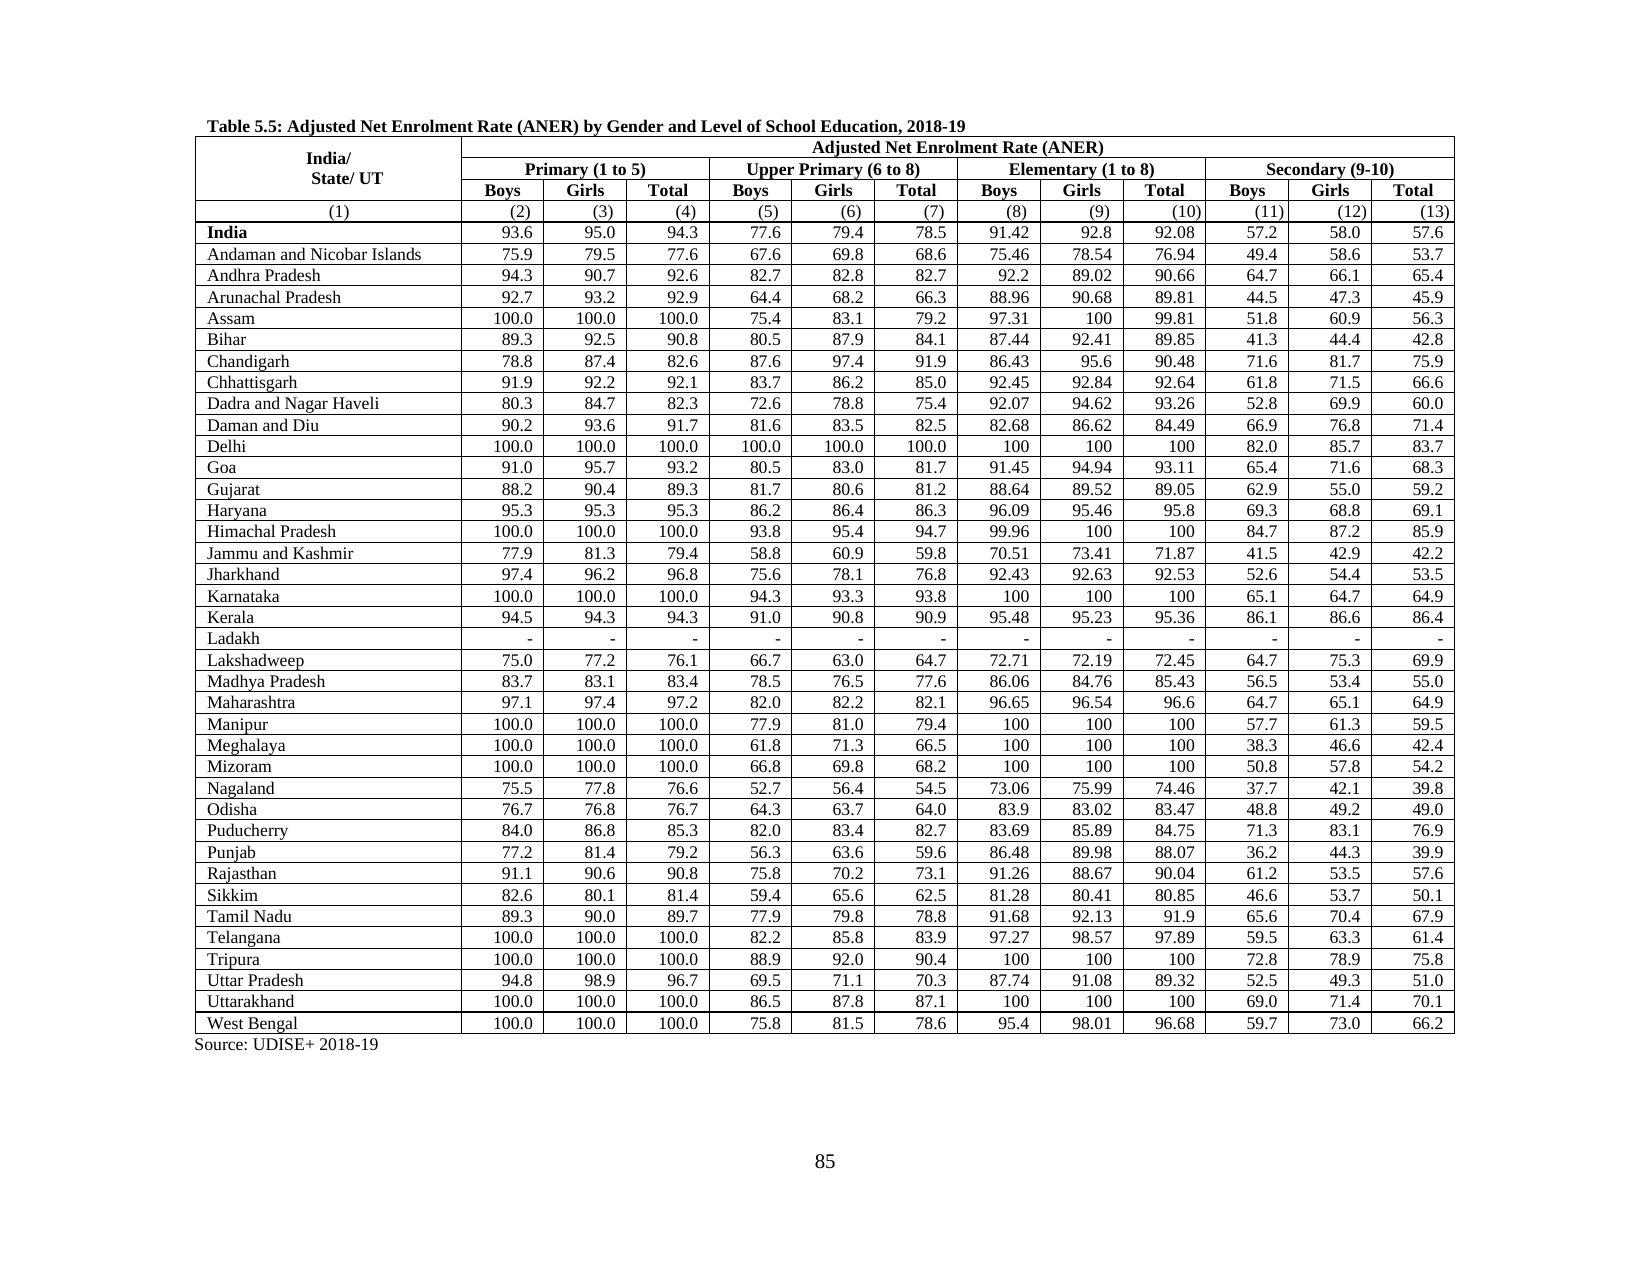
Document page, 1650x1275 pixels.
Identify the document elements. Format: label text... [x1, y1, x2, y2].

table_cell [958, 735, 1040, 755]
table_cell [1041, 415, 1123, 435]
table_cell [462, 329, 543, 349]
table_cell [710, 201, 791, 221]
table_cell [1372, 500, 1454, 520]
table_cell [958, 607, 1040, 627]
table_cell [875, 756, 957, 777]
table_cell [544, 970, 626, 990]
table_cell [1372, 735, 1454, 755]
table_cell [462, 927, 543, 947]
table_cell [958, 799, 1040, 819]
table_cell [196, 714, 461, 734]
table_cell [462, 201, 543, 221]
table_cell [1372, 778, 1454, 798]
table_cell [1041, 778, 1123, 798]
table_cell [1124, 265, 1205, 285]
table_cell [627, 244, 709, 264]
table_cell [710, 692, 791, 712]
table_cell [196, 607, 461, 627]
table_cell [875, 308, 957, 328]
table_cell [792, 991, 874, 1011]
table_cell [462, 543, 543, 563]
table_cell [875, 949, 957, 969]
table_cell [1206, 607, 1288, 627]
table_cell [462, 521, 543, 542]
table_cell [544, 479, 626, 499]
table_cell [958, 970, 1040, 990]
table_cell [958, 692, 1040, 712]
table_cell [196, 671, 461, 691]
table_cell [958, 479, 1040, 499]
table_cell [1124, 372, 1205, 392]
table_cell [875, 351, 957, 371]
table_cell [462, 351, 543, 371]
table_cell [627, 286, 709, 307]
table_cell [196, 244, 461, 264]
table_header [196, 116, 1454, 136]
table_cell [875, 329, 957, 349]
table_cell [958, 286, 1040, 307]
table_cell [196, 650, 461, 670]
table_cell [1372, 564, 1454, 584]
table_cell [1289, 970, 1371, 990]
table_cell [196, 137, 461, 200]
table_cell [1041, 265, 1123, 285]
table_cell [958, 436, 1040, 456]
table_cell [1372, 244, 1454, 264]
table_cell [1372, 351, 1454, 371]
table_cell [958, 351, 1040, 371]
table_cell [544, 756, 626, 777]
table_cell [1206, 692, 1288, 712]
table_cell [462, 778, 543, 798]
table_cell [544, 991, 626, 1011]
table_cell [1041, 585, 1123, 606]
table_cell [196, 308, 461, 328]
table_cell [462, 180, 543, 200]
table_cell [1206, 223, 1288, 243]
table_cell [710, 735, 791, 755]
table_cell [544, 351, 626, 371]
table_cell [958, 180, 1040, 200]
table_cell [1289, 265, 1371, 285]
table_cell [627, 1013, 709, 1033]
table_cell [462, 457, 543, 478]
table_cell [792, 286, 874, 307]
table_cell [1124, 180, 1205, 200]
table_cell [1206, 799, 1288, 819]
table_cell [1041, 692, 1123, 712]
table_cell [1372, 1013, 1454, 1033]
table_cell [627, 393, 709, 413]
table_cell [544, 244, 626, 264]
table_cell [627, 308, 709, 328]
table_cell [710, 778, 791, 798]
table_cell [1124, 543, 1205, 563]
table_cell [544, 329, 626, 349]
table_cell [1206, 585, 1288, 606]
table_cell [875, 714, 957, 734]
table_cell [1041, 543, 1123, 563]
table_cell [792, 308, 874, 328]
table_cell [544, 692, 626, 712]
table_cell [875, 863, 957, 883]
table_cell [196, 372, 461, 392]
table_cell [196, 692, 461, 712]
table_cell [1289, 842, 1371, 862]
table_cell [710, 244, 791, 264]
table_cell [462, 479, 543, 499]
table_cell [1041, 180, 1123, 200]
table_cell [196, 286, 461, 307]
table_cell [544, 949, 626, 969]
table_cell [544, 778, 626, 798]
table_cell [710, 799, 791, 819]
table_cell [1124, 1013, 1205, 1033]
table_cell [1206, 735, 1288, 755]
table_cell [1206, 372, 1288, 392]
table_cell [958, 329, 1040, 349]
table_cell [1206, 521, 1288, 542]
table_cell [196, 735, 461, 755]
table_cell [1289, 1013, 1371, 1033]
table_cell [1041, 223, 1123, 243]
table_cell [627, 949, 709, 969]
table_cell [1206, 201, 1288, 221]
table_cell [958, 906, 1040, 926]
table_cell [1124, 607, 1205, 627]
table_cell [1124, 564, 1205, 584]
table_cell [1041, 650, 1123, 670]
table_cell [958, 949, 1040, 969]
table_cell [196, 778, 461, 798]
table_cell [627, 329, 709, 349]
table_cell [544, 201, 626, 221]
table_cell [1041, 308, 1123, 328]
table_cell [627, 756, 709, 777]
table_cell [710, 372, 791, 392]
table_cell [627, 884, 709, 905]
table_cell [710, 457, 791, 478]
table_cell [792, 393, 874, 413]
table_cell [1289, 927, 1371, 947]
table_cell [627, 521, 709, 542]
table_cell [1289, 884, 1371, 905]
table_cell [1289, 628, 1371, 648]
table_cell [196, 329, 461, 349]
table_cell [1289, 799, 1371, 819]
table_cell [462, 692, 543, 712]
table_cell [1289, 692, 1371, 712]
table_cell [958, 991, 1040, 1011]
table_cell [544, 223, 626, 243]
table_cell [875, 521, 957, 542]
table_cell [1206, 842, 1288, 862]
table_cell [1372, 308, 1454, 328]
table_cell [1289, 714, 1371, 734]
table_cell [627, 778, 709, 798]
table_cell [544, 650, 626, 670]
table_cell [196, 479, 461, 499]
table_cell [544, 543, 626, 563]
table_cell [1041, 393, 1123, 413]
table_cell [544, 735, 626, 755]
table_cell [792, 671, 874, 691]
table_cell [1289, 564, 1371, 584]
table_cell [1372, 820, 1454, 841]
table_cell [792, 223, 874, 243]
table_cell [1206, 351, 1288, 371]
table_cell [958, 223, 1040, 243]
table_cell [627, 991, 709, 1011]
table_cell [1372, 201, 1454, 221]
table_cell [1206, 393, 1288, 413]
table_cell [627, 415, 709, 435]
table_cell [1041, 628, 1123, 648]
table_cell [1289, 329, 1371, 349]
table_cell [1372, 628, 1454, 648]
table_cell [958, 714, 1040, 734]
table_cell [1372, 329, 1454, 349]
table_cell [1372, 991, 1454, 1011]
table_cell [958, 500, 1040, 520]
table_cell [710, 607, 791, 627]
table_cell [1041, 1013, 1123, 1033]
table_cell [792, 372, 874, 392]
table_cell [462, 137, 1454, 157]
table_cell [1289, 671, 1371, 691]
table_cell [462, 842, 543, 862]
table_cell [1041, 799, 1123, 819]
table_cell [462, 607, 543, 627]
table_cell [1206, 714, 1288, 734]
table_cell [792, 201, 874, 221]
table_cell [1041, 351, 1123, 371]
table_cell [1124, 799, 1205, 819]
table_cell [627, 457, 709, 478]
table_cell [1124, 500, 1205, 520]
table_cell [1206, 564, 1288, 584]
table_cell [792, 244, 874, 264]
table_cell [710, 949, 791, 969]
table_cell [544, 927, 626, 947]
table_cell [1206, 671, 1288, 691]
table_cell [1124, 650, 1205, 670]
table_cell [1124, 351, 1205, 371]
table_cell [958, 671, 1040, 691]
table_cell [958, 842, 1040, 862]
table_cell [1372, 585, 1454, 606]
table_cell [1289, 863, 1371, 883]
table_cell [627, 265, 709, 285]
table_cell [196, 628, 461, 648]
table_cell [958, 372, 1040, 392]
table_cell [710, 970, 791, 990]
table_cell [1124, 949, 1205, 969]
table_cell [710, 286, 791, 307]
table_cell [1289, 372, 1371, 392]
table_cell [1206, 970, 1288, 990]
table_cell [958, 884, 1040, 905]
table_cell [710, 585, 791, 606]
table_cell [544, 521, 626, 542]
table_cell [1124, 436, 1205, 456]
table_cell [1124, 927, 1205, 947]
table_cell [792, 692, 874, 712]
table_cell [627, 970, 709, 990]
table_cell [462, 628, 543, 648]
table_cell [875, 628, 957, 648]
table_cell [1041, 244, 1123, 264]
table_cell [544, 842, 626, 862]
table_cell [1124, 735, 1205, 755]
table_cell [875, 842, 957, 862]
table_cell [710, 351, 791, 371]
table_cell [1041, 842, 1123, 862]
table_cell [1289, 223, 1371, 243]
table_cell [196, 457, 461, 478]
text Source: UDISE+ 2018-19 [150, 1034, 1575, 1054]
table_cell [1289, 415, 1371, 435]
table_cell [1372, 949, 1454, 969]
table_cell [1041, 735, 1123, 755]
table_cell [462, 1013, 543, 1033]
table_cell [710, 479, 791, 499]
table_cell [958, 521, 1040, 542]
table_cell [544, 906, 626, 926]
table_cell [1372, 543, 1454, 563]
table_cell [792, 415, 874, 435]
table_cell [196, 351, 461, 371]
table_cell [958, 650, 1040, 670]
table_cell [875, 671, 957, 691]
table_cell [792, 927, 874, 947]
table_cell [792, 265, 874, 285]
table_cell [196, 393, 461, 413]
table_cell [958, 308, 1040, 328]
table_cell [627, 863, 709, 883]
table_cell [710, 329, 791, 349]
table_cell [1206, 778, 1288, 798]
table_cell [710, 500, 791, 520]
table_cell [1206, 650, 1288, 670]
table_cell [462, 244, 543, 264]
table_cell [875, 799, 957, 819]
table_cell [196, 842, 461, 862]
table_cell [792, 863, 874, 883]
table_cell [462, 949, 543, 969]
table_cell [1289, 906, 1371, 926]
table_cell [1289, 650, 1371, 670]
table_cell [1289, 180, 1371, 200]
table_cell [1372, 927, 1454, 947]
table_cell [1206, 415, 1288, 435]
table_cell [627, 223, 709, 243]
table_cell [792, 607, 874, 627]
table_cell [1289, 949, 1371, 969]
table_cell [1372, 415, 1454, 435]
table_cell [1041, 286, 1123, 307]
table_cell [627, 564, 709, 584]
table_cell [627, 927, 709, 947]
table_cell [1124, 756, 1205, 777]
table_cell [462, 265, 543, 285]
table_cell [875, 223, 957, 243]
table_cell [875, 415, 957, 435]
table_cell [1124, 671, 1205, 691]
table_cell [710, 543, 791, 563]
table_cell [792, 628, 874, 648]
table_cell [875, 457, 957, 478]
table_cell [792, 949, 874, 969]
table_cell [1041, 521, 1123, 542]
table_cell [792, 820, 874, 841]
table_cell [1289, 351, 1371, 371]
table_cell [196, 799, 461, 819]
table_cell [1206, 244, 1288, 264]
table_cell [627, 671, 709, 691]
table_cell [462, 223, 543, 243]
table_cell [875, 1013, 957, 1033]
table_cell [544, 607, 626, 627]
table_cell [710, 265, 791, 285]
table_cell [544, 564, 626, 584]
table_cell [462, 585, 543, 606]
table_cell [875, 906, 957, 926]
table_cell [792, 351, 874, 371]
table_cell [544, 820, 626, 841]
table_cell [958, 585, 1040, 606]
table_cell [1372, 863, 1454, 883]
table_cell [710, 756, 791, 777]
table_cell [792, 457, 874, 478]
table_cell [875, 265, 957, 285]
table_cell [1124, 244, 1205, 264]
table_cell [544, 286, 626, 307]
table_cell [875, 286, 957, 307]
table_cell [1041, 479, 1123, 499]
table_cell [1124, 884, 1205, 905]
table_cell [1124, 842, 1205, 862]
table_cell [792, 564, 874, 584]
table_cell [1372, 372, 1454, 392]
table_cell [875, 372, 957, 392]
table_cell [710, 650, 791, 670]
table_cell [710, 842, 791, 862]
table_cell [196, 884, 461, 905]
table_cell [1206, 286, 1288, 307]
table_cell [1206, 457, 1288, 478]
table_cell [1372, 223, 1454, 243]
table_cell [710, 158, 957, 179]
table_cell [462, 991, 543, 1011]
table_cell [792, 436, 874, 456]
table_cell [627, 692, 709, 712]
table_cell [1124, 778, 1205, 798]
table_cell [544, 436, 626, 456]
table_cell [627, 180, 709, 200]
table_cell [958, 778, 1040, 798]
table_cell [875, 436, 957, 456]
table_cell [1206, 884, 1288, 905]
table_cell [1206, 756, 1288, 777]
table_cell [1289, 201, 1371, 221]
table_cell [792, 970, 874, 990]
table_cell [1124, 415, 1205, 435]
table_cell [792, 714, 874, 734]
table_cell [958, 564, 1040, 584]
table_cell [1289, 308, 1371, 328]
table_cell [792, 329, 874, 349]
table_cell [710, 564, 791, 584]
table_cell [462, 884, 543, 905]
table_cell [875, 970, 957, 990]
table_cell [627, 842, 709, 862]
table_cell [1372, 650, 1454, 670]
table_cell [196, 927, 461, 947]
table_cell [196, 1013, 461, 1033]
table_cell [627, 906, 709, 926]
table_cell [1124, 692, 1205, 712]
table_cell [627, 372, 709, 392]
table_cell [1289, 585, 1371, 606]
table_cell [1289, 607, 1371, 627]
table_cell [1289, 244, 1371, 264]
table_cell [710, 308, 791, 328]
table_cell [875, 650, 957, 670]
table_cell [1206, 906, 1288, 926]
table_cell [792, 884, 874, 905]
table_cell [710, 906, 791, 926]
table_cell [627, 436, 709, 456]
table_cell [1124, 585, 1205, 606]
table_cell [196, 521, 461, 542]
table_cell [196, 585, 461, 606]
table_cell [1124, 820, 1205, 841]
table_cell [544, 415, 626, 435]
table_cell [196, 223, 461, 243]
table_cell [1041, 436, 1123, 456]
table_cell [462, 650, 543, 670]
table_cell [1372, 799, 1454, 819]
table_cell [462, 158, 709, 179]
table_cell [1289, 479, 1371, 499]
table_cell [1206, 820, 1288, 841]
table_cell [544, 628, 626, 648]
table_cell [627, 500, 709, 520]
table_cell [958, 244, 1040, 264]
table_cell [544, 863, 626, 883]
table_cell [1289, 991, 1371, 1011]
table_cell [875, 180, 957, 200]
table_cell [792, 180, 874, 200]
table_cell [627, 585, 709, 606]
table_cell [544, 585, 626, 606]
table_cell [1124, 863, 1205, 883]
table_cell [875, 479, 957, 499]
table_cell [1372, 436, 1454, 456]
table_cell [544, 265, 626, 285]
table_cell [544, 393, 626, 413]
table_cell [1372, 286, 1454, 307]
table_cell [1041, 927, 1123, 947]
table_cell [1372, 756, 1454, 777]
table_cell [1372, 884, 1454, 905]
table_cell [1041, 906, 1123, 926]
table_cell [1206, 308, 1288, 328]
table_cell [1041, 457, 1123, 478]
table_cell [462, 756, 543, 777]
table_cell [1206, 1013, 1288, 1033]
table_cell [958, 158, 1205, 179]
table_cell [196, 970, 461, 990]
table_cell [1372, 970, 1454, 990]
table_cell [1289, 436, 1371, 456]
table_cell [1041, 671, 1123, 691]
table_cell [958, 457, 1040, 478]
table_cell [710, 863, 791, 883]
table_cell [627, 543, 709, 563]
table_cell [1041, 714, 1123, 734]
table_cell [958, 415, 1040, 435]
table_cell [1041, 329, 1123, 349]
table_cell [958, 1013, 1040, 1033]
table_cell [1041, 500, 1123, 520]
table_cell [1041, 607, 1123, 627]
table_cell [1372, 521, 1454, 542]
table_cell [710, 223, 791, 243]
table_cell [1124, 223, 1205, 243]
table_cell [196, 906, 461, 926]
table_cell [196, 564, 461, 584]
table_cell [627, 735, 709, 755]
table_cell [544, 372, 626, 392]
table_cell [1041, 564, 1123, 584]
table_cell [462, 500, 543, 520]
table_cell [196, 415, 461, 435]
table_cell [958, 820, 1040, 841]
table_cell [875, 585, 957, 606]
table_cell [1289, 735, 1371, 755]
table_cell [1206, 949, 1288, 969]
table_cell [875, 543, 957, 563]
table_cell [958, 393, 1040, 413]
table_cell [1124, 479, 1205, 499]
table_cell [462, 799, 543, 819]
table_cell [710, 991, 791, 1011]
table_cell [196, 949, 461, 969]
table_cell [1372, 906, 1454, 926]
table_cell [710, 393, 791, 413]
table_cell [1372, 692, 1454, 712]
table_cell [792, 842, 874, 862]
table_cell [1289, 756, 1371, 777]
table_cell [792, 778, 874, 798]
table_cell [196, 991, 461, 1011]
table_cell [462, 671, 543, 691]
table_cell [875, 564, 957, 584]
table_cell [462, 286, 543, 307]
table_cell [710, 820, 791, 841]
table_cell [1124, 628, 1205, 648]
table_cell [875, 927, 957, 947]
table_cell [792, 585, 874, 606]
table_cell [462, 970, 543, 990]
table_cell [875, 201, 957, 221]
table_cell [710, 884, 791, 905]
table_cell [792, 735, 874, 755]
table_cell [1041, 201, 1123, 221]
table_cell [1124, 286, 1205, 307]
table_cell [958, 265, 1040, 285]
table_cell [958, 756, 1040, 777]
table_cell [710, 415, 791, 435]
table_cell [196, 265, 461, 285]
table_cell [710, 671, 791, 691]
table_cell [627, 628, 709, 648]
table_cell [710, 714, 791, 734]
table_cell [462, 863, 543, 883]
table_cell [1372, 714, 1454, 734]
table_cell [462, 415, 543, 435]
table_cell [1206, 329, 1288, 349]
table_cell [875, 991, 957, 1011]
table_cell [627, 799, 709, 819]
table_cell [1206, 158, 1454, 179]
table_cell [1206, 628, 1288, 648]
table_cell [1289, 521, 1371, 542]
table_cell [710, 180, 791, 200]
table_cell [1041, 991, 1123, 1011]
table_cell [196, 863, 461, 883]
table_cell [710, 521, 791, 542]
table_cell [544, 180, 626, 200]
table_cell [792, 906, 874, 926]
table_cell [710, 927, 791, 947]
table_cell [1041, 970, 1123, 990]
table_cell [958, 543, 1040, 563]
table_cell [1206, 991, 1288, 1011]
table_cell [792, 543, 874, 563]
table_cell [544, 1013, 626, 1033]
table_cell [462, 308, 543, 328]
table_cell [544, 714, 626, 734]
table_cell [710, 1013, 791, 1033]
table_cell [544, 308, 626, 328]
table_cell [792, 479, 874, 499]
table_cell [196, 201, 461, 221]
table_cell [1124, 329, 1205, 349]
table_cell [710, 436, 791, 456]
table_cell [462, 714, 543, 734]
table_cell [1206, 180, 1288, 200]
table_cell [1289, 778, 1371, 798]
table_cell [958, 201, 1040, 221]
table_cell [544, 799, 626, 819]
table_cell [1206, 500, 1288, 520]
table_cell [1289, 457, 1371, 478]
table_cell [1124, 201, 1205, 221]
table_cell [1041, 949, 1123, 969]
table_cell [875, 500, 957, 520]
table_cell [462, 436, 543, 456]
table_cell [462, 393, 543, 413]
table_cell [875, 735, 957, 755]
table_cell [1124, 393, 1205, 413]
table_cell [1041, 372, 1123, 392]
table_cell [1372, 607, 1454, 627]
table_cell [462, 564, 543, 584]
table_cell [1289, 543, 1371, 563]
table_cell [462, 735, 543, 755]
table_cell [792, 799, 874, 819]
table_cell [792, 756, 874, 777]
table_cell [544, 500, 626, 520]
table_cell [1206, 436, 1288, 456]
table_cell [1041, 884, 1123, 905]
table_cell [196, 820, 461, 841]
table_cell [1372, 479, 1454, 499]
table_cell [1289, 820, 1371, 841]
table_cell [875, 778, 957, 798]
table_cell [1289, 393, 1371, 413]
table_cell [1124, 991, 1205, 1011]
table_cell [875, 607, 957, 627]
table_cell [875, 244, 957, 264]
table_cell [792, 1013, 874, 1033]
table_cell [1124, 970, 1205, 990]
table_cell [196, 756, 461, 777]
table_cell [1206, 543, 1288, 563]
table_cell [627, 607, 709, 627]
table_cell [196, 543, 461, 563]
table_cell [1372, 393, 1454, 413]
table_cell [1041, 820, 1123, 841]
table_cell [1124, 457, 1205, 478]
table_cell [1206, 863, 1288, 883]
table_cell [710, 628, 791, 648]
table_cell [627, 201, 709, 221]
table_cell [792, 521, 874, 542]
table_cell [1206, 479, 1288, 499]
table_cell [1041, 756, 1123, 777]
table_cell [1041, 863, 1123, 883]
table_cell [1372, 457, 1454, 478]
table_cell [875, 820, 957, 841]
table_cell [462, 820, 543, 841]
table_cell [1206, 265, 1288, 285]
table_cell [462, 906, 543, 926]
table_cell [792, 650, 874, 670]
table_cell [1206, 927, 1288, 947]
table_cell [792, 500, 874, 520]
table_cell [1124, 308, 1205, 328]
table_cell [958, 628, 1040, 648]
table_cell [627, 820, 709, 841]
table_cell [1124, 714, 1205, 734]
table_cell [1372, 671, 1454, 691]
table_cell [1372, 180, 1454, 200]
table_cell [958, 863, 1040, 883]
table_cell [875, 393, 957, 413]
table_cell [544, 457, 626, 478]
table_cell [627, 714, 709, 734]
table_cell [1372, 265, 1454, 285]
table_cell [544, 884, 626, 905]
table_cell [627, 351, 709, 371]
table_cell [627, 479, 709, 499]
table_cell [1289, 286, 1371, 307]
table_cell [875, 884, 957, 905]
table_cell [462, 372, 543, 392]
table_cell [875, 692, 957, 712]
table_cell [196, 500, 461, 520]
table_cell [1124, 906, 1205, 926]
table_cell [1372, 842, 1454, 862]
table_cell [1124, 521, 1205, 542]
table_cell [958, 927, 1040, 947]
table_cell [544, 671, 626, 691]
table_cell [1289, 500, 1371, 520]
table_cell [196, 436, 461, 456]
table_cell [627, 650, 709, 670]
